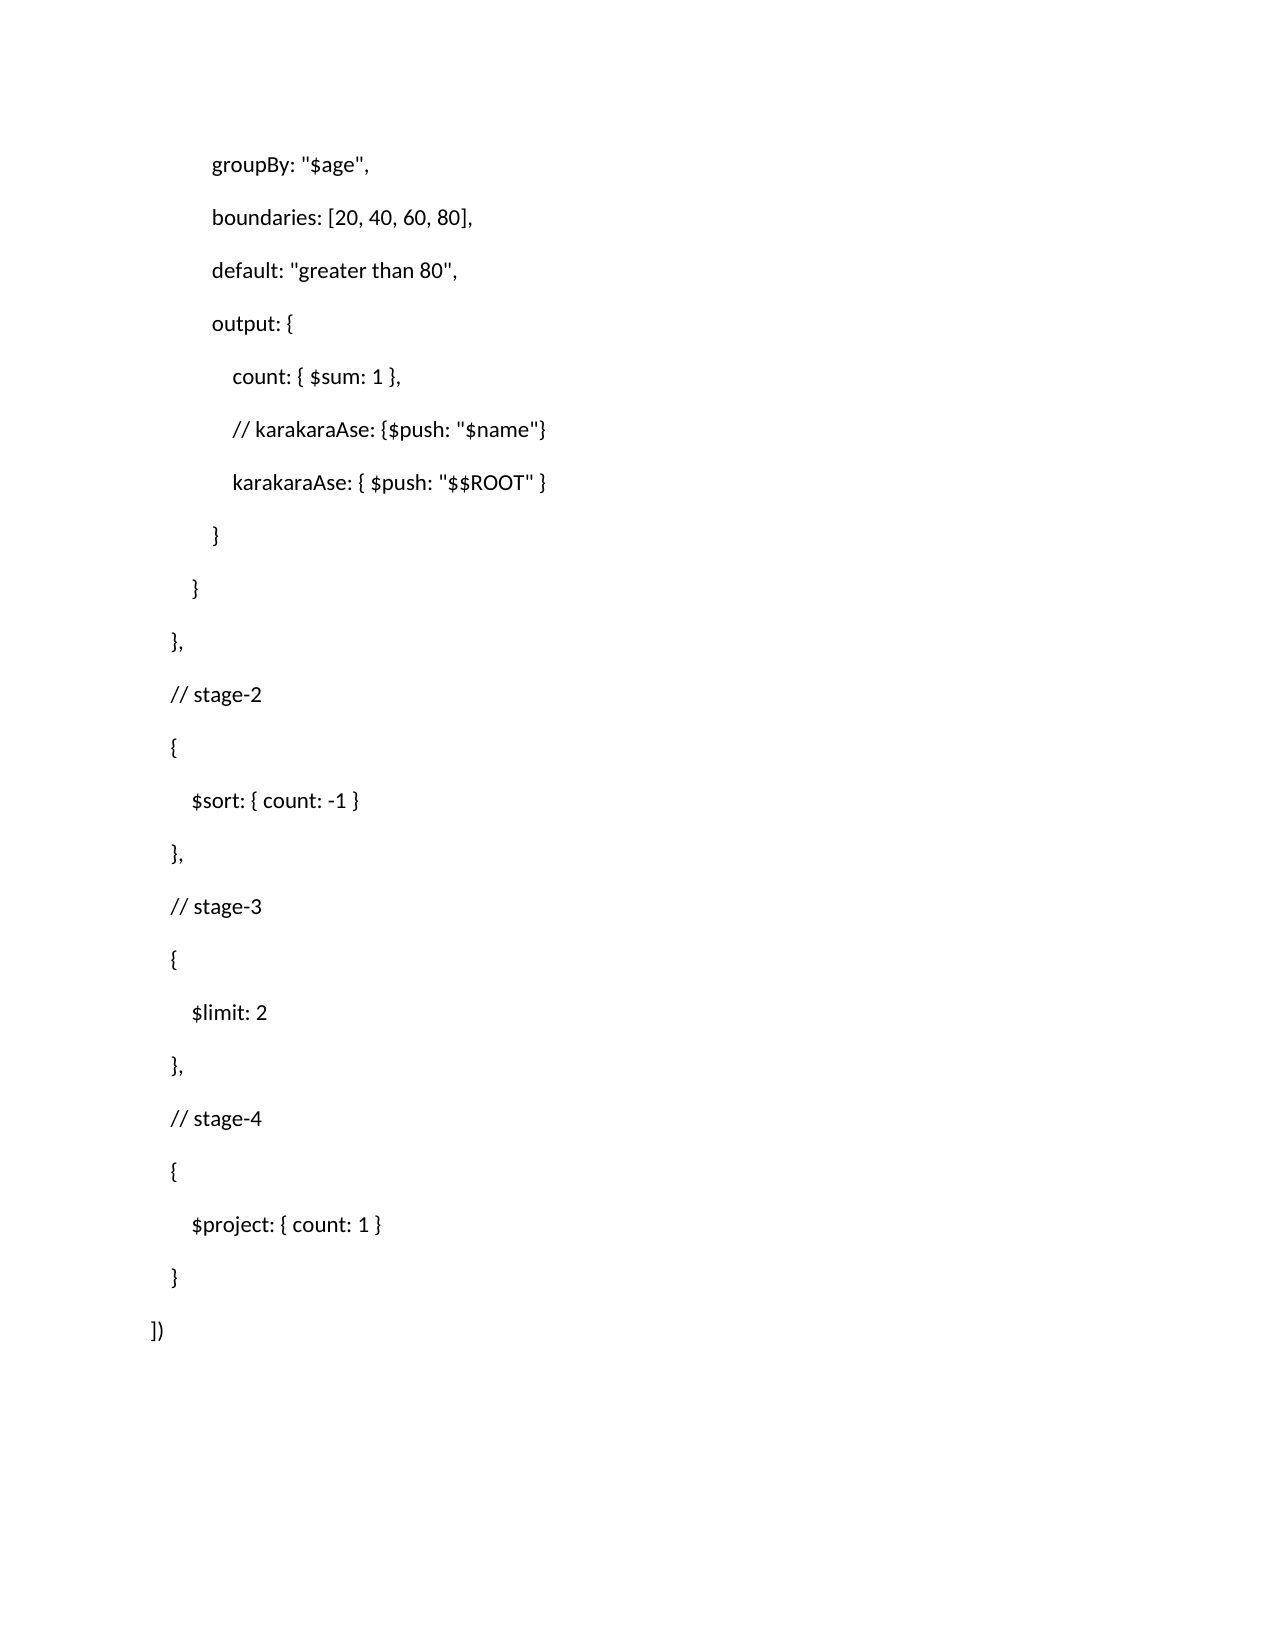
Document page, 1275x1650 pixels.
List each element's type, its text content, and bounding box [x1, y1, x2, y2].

text { [150, 733, 1125, 761]
text // stage-3 [150, 892, 1125, 920]
text { [150, 945, 1125, 973]
text karakaraAse: { $push: "$$ROOT" } [150, 468, 1125, 496]
text ]) [150, 1316, 1125, 1344]
text { [150, 1157, 1125, 1185]
text }, [150, 627, 1125, 655]
text groupBy: "$age", [150, 150, 1125, 178]
text $sort: { count: -1 } [150, 786, 1125, 814]
text }, [150, 1051, 1125, 1079]
text boundaries: [20, 40, 60, 80], [150, 203, 1125, 231]
text }, [150, 839, 1125, 867]
text } [150, 1263, 1125, 1291]
text $limit: 2 [150, 998, 1125, 1026]
text } [150, 574, 1125, 602]
text output: { [150, 309, 1125, 337]
text default: "greater than 80", [150, 256, 1125, 284]
text } [150, 521, 1125, 549]
text // stage-4 [150, 1104, 1125, 1132]
text count: { $sum: 1 }, [150, 362, 1125, 390]
text // stage-2 [150, 680, 1125, 708]
text $project: { count: 1 } [150, 1210, 1125, 1238]
text // karakaraAse: {$push: "$name"} [150, 415, 1125, 443]
